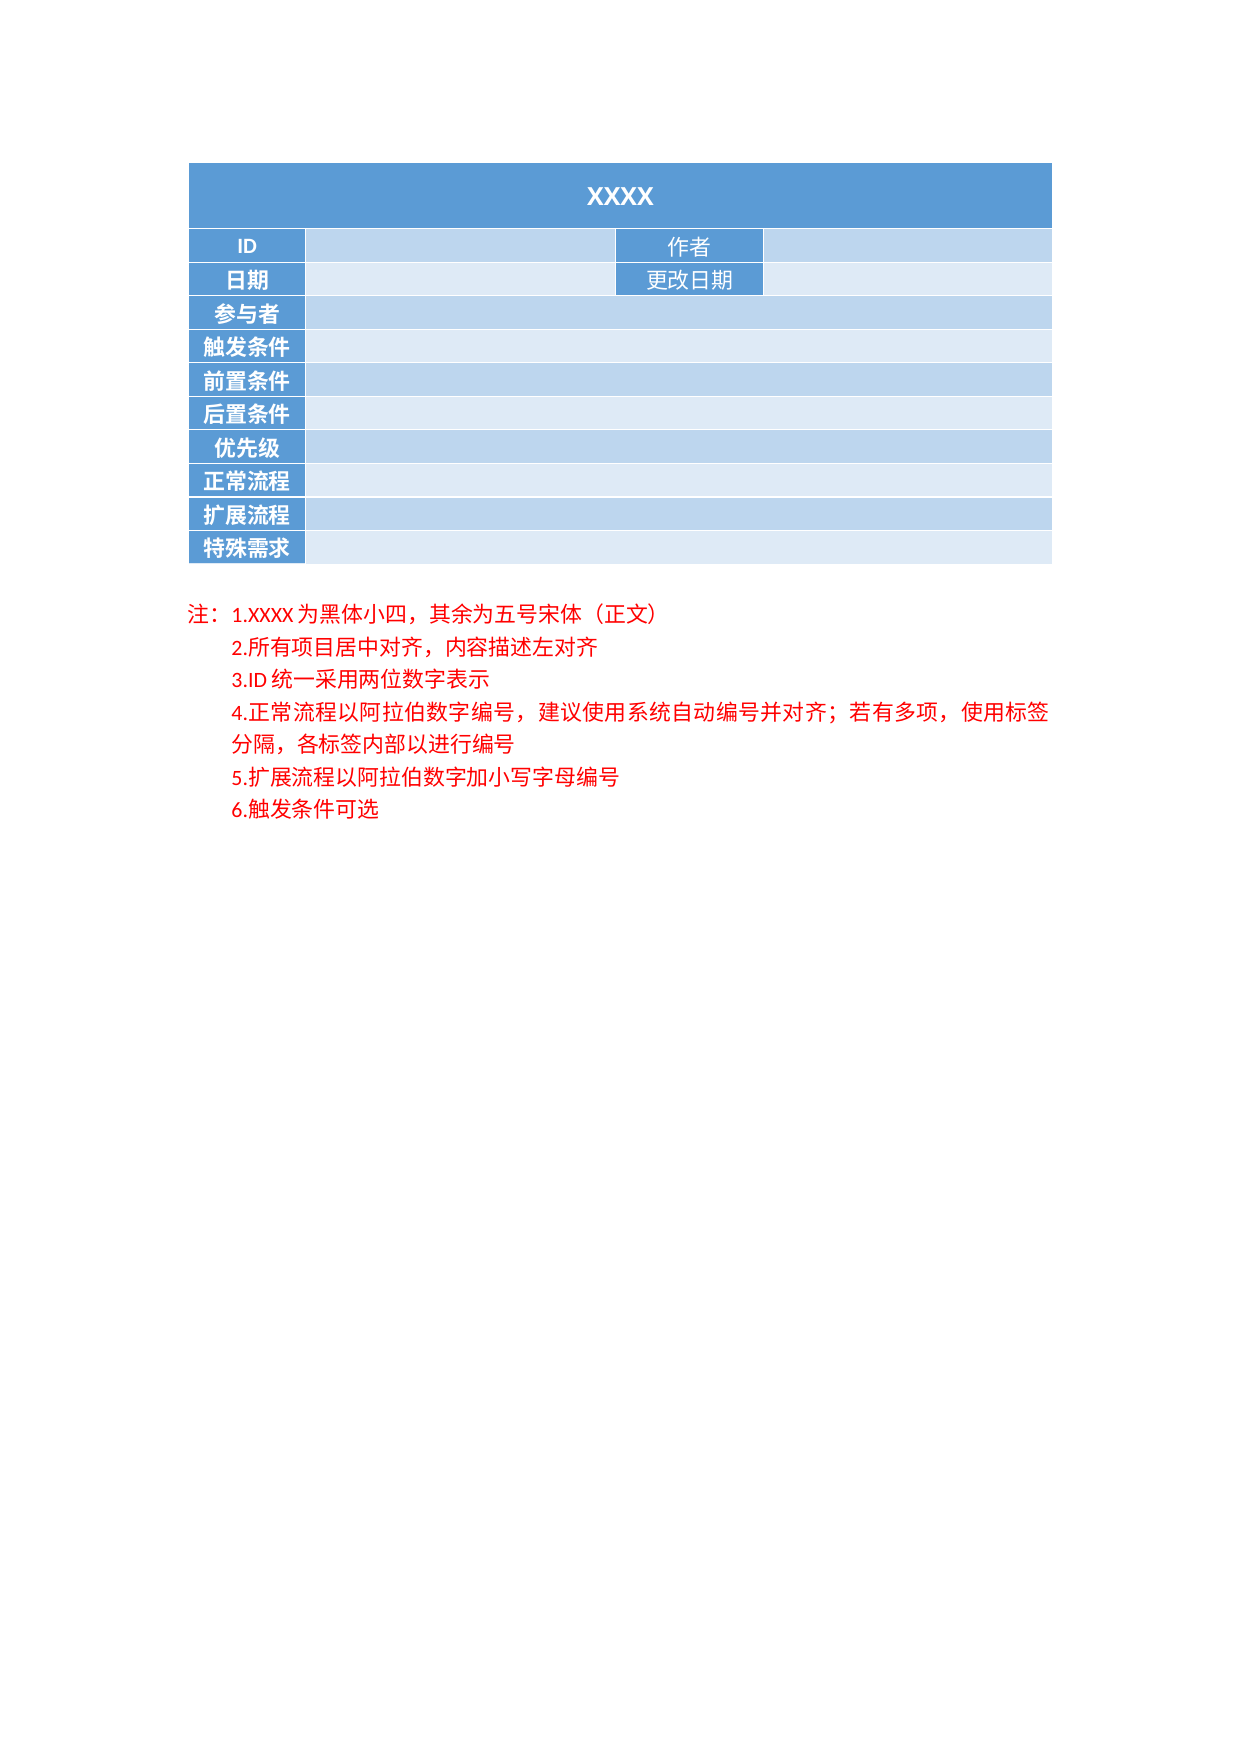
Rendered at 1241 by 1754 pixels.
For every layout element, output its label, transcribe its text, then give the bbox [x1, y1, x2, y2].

table_cell [306, 330, 1052, 362]
table_cell 扩展流程 [189, 498, 305, 530]
table_cell 后置条件 [189, 397, 305, 429]
table_cell [306, 531, 1052, 563]
table_cell [306, 430, 1052, 463]
text 注：1.XXXX为黑体小四，其余为五号宋体（正文） [187, 597, 1053, 629]
table_cell [306, 363, 1052, 396]
text 3.ID统一采用两位数字表示 [187, 662, 1053, 694]
table_cell 前置条件 [189, 363, 305, 396]
table_cell 优先级 [189, 430, 305, 463]
table_cell 作者 [616, 229, 763, 262]
table_cell [306, 229, 615, 262]
text 6.触发条件可选 [187, 792, 1053, 824]
text 2.所有项目居中对齐，内容描述左对齐 [187, 629, 1053, 662]
table_cell 更改日期 [616, 263, 763, 295]
table_cell 参与者 [189, 296, 305, 329]
text 5.扩展流程以阿拉伯数字加小写字母编号 [187, 759, 1053, 792]
text 4.正常流程以阿拉伯数字编号，建议使用系统自动编号并对齐；若有多项，使用标签分隔，各标签内部以进行编号 [231, 694, 1053, 759]
table_cell [764, 263, 1052, 295]
table_cell 特殊需求 [189, 531, 305, 563]
table_cell [764, 229, 1052, 262]
table_cell ID [189, 229, 305, 262]
table_cell 触发条件 [189, 330, 305, 362]
table_cell [306, 464, 1052, 496]
table_header XXXX [189, 163, 1052, 228]
table_cell [306, 296, 1052, 329]
table_cell 正常流程 [189, 464, 305, 496]
table_cell [306, 397, 1052, 429]
table_cell [306, 498, 1052, 530]
table_cell 日期 [189, 263, 305, 295]
table_cell [306, 263, 615, 295]
